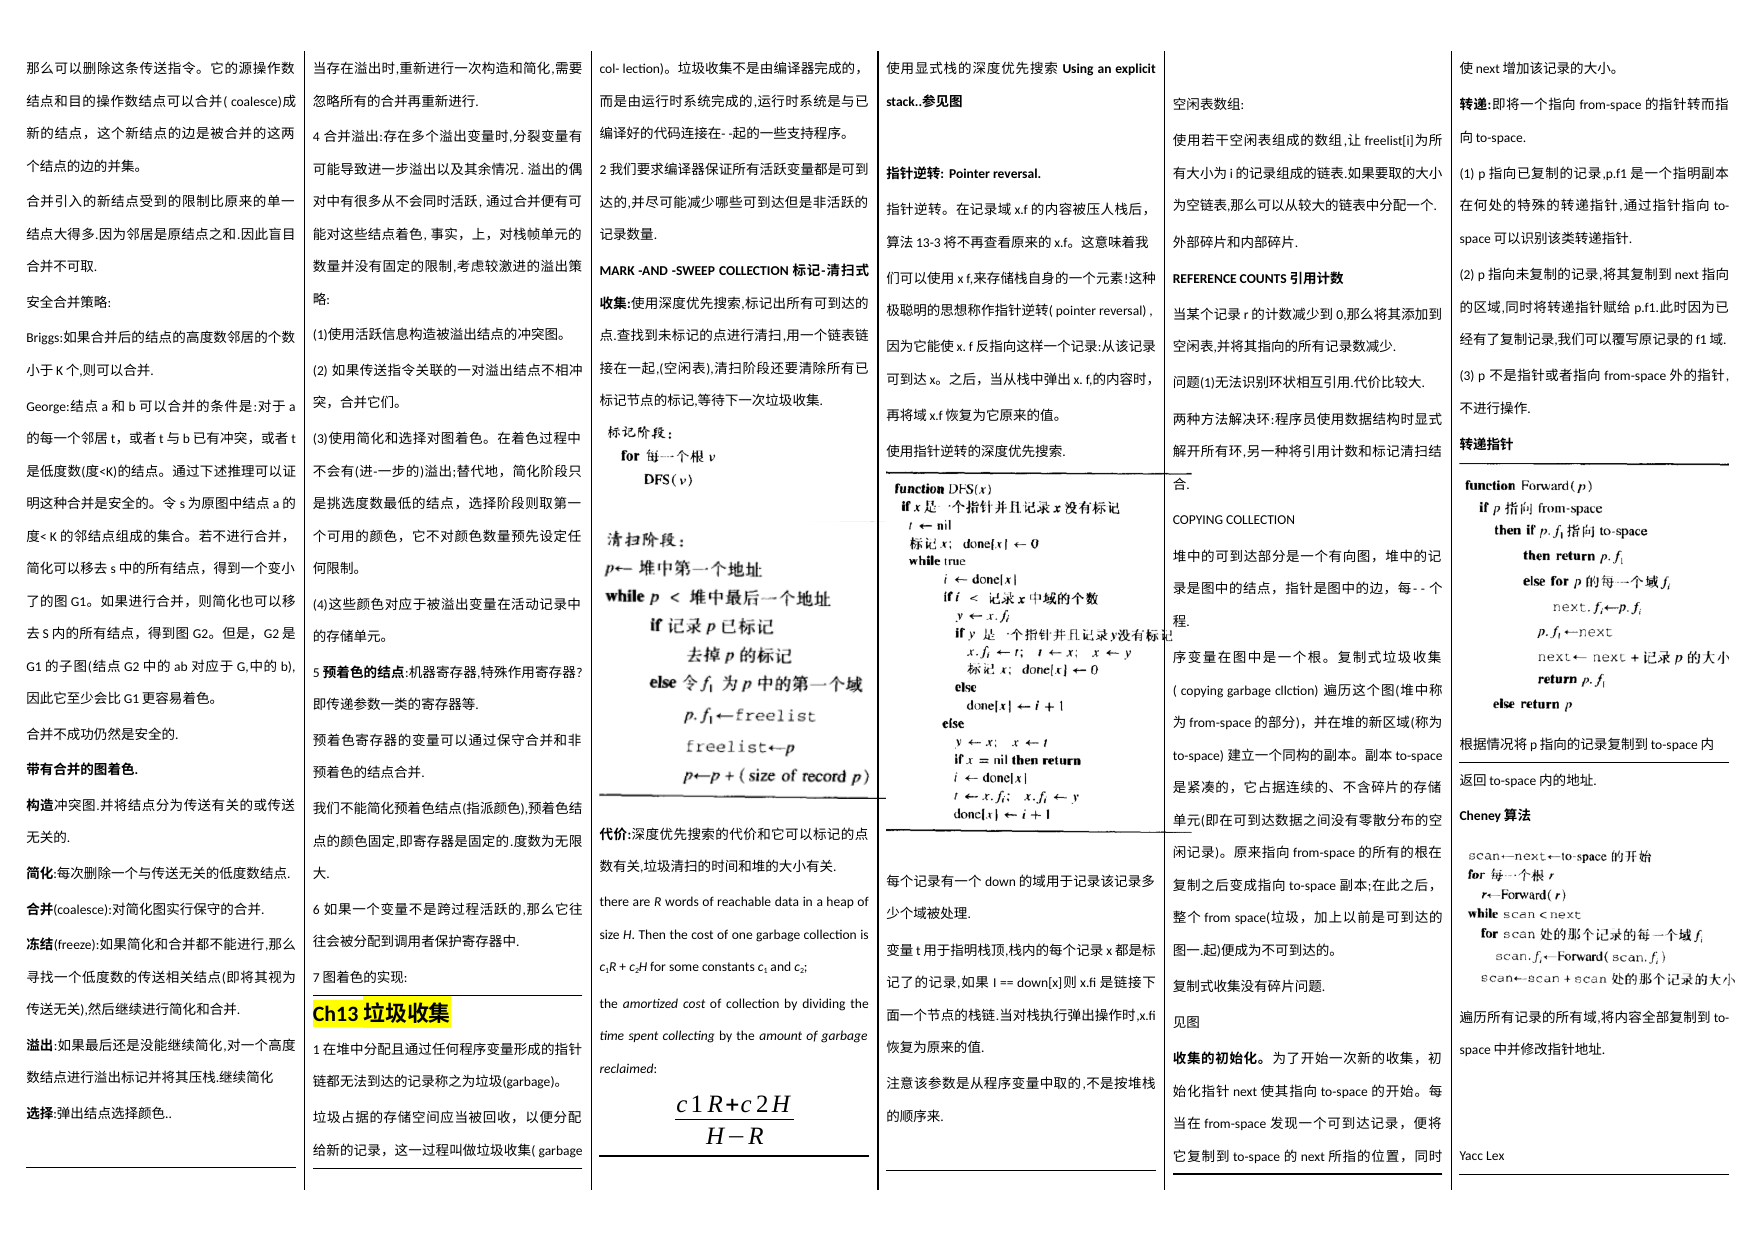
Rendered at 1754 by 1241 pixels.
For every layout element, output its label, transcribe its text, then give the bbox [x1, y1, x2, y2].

text 2 我们要求编译器保证所有活跃变量都是可到达的,并尽可能减少哪些可到达但是非活跃的记录数量. [599, 152, 869, 254]
text 指针逆转。在记录域x.f的内容被压人栈后，算法13-3将不再查看原来的x.f。这意味着我 [886, 192, 1156, 261]
text 因为它能使x. f反指向这样一个记录:从该记录可到达x。之后，当从栈中弹出x. f,的内容时， [886, 329, 1156, 398]
text 指针逆转: Pointer reversal. [886, 156, 1156, 192]
text 1 在堆中分配且通过任何程序变量形成的指针链都无法到达的记录称之为垃圾(garbage)。 [313, 1032, 582, 1101]
text 外部碎片和内部碎片. [1173, 225, 1442, 261]
text REFERENCE COUNTS引用计数 [1173, 261, 1442, 297]
text 安全合并策略: [26, 285, 296, 321]
picture [599, 521, 877, 799]
text (3) p 不是指针或者指向from-space外的指针,不进行操作. [1459, 358, 1729, 427]
text 两种方法解决环:程序员使用数据结构时显式解开所有环,另一种将引用计数和标记清扫结合. [1173, 402, 1442, 503]
text 见图 [1173, 1005, 1442, 1041]
text George:结点a和b可以合并的条件是:对于a的每一个邻居t，或者t与b已有冲突，或者t是低度数(度<K)的结点。通过下述推理可以证明这种合并是安全的。令s为原图中结点a的度< K的邻结点组成的集合。若不进行合并，简化可以移去s中的所有结点，得到一个变小了的图G1。如果进行合并，则简化也可以移去S内的所有结点，得到图G2。但是，G2是G1的子图(结点G2中的ab对应于G,中的b),因此它至少会比G1更容易着色。 [26, 389, 296, 717]
text 再将域x.f恢复为它原来的值。 [886, 398, 1156, 434]
text 们可以使用x f,来存储栈自身的一个元素!这种极聪明的思想称作指针逆转( pointer reversal) , [886, 261, 1156, 329]
text 选择:弹出结点选择颜色.. [26, 1096, 296, 1132]
text MARK -AND -SWEEP COLLECTION标记-清扫式收集:使用深度优先搜索,标记出所有可到达的点.查找到未标记的点进行清扫,用一个链表链接在一起,(空闲表),清扫阶段还要清除所有已标记节点的标记,等待下一次垃圾收集. [599, 254, 869, 420]
text 返回to-space内的地址. [1459, 763, 1729, 799]
text 使用指针逆转的深度优先搜索. [886, 434, 1156, 470]
text Cheney算法 [1459, 799, 1729, 834]
text (2) p指向未复制的记录,将其复制到next指向的区域,同时将转递指针赋给p.f1.此时因为已经有了复制记录,我们可以覆写原记录的f1域. [1459, 257, 1729, 358]
text 4 合并溢出:存在多个溢出变量时,分裂变量有可能导致进一步溢出以及其余情况. 溢出的偶对中有很多从不会同时活跃, 通过合并便有可能对这些结点着色, 事实，上，对栈帧单元的数量并没有固定的限制,考虑较激进的溢出策略: [313, 119, 582, 318]
text 3 合并: 利用冲突图很容易删除冗余的传送指令。如果在冲突图中，一条传送指令的源操作数和目的操作数对应的结点之间不存在边，那么可以删除这条传送指令。它的源操作数结点和目的操作数结点可以合并( coalesce)成新的结点，这个新结点的边是被合并的这两个结点的边的并集。 [26, 51, 296, 184]
text 变量t用于指明栈顶,栈内的每个记录x都是标记了的记录,如果 I == down[x]则x.fi是链接下面一个节点的栈链.当对栈执行弹出操作时,x.fi恢复为原来的值. [886, 933, 1156, 1066]
text 转递:即将一个指向from-space的指针转而指向to-space. [1459, 87, 1729, 156]
text 空闲表数组: [1173, 87, 1442, 124]
text (2) 如果传送指令关联的一对溢出结点不相冲突，合并它们。 [313, 353, 582, 421]
text (4)这些颜色对应于被溢出变量在活动记录中的存储单元。 [313, 587, 582, 655]
text COPYING COLLECTION [1192, 503, 1442, 539]
text Ch13 垃圾收集 [313, 996, 582, 1032]
text 合并引入的新结点受到的限制比原来的单一结点大得多.因为邻居是原结点之和.因此盲目合并不可取. [26, 184, 296, 285]
text 合并不成功仍然是安全的. [26, 717, 296, 753]
text (1)使用活跃信息构造被溢出结点的冲突图。 [313, 318, 582, 353]
picture [1165, 470, 1192, 833]
picture [879, 470, 1164, 833]
text 带有合并的图着色. [26, 753, 296, 788]
text 使用若干空闲表组成的数组,让freelist[i]为所有大小为i的记录组成的链表.如果要取的大小为空链表,那么可以从较大的链表中分配一个. [1173, 124, 1442, 225]
text 我们不能简化预着色结点(指派颜色),预着色结点的颜色固定,即寄存器是固定的.度数为无限大. [313, 791, 582, 892]
text 冻结(freeze):如果简化和合并都不能进行,那么寻找一个低度数的传送相关结点(即将其视为传送无关),然后继续进行简化和合并. [26, 928, 296, 1028]
text 构造冲突图.并将结点分为传送有关的或传送无关的. [26, 788, 296, 856]
text 5 预着色的结点:机器寄存器,特殊作用寄存器?即传递参数一类的寄存器等. [313, 655, 582, 723]
text 转递指针 [1459, 427, 1729, 463]
text 垃圾占据的存储空间应当被回收，以便分配给新的记录，这一过程叫做垃圾收集( garbage col- lection)。垃圾收集不是由编译器完成的，而是由运行时系统完成的,运行时系统是与已编译好的代码连接在- -起的一些支持程序。 [313, 1101, 582, 1168]
text 7 图着色的实现: [313, 960, 582, 995]
text 当某个记录r的计数减少到0,那么将其添加到空闲表,并将其指向的所有记录数减少. [1173, 297, 1442, 366]
text there are R words of reachable data in a heap of size H. Then the cost of one garbage collection is c1R + c2H for some constants c1 and c2; [599, 886, 869, 987]
text 当存在溢出时,重新进行一次构造和简化,需要忽略所有的合并再重新进行. [313, 51, 582, 119]
picture [1459, 834, 1746, 996]
text 垃圾占据的存储空间应当被回收，以便分配给新的记录，这一过程叫做垃圾收集( garbage col- lection)。垃圾收集不是由编译器完成的，而是由运行时系统完成的,运行时系统是与已编译好的代码连接在- -起的一些支持程序。 [599, 51, 869, 152]
text 溢出:如果最后还是没能继续简化,对一个高度数结点进行溢出标记并将其压栈.继续简化 [26, 1028, 296, 1096]
text 序变量在图中是一个根。复制式垃圾收集( copying garbage cllction) 遍历这个图(堆中称为from-space的部分)，并在堆的新区域(称为to-space) 建立一个同构的副本。副本to-space是紧凑的，它占据连续的、不含碎片的存储单元(即在可到达数据之间没有零散分布的空闲记录)。原来指向from-space的所有的根在复制之后变成指向to-space副本;在此之后，整个from space(垃圾，加上以前是可到达的图一.起)便成为不可到达的。 [1173, 640, 1442, 969]
text 每个记录有一个down的域用于记录该记录多少个域被处理. [886, 864, 1156, 933]
text 收集的初始化。为了开始一次新的收集，初始化指针next使其指向to-space的开始。每当在from-space发现一个可到达记录，便将它复制到to-space的next所指的位置，同时使next增加该记录的大小。 [1173, 1041, 1442, 1173]
picture [1459, 463, 1729, 716]
text Yacc Lex [1459, 1139, 1729, 1174]
text 复制式收集没有碎片问题. [1173, 969, 1442, 1005]
text 使用显式栈的深度优先搜索Using an explicit stack..参见图 [886, 51, 1156, 120]
text (1) p指向已复制的记录,p.f1是一个指明副本在何处的特殊的转递指针,通过指针指向to-space可以识别该类转递指针. [1459, 156, 1729, 257]
picture [599, 419, 738, 493]
text 根据情况将p指向的记录复制到to-space内 [1459, 727, 1729, 762]
text 代价:深度优先搜索的代价和它可以标记的点数有关,垃圾清扫的时间和堆的大小有关. [599, 817, 869, 886]
text 预着色寄存器的变量可以通过保守合并和非预着色的结点合并. [313, 723, 582, 791]
text 合并(coalesce):对简化图实行保守的合并. [26, 892, 296, 928]
text (3)使用简化和选择对图着色。在着色过程中不会有(进-一步的)溢出;替代地，简化阶段只是挑选度数最低的结点，选择阶段则取第一个可用的颜色，它不对颜色数量预先设定任何限制。 [313, 421, 582, 587]
text Briggs:如果合并后的结点的高度数邻居的个数小于K个,则可以合并. [26, 321, 296, 389]
text 6 如果一个变量不是跨过程活跃的,那么它往往会被分配到调用者保护寄存器中. [313, 892, 582, 960]
text 问题(1)无法识别环状相互引用.代价比较大. [1173, 366, 1442, 402]
text 简化:每次删除一个与传送无关的低度数结点. [26, 856, 296, 892]
text 遍历所有记录的所有域,将内容全部复制到to-space中并修改指针地址. [1459, 1000, 1729, 1068]
text 注意该参数是从程序变量中取的,不是按堆栈的顺序来. [886, 1066, 1156, 1135]
text the amortized cost of collection by dividing the time spent collecting by the amount of garbage reclaimed: [599, 987, 869, 1088]
text 堆中的可到达部分是一个有向图，堆中的记录是图中的结点，指针是图中的边，每- - 个程. [1192, 539, 1442, 640]
